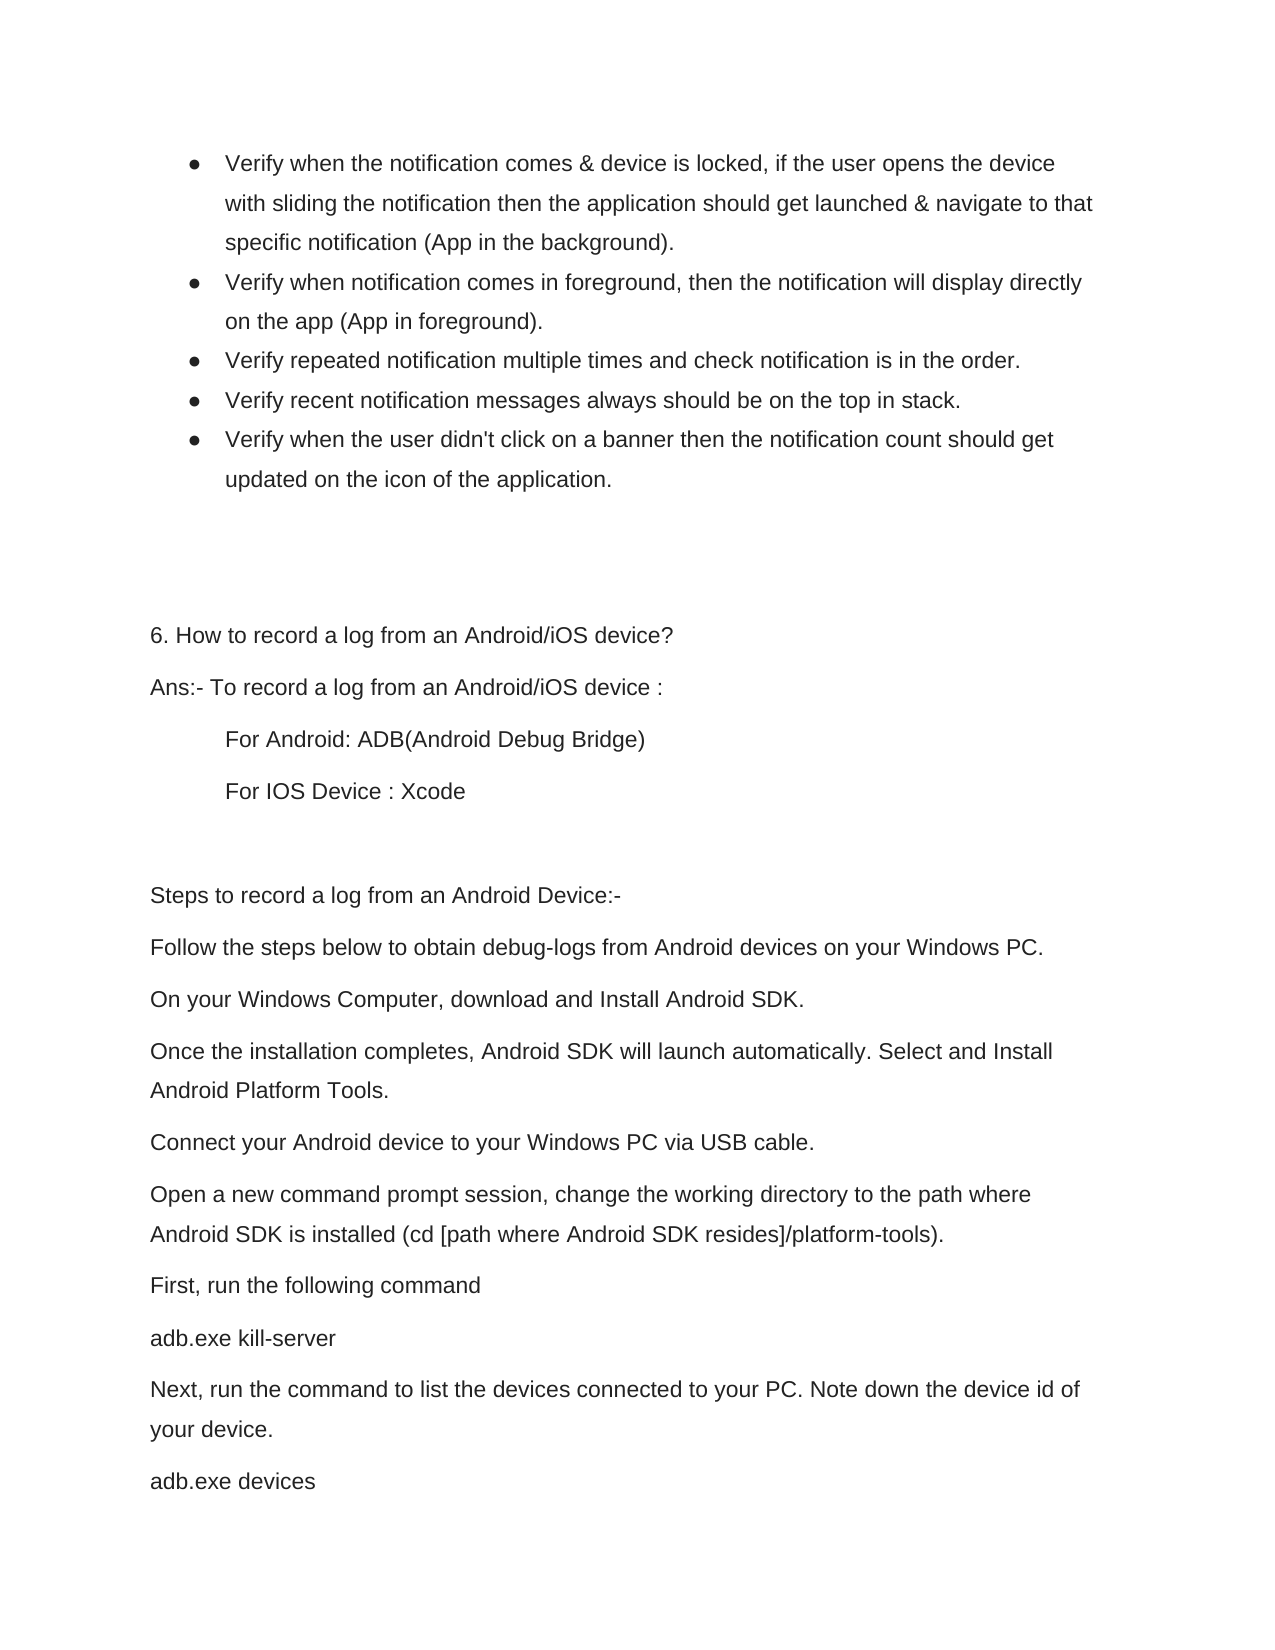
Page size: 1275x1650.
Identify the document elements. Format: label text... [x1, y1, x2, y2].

text Ans:- To record a log from an Android/iOS device : [150, 674, 1100, 700]
text For IOS Device : Xcode [150, 778, 1100, 804]
text Once the installation completes, Android SDK will launch automatically. Select and Install Android Platform Tools. [150, 1038, 1100, 1103]
text Next, run the command to list the devices connected to your PC. Note down the device id of your device. [150, 1376, 1100, 1442]
text 6. How to record a log from an Android/iOS device? [150, 622, 1100, 648]
text On your Windows Computer, download and Install Android SDK. [150, 986, 1100, 1012]
list Verify when the notification comes & device is locked, if the user opens the device with sliding the notification then the application should get launched & navigate to that specific notification (App in the background). [187, 150, 1100, 255]
text For Android: ADB(Android Debug Bridge) [150, 726, 1100, 752]
text First, run the following command [150, 1272, 1100, 1299]
text Steps to record a log from an Android Device:- [150, 882, 1100, 908]
text adb.exe kill-server [150, 1324, 1100, 1351]
text Follow the steps below to obtain debug-logs from Android devices on your Windows PC. [150, 934, 1100, 960]
list Verify when notification comes in foreground, then the notification will display directly on the app (App in foreground). [187, 268, 1100, 334]
list Verify when the user didn't click on a banner then the notification count should get updated on the icon of the application. [187, 426, 1100, 492]
text adb.exe devices [150, 1468, 1100, 1494]
text Connect your Android device to your Windows PC via USB cable. [150, 1129, 1100, 1155]
list Verify repeated notification multiple times and check notification is in the order. [187, 347, 1100, 374]
list Verify recent notification messages always should be on the top in stack. [187, 387, 1100, 413]
text Open a new command prompt session, change the working directory to the path where Android SDK is installed (cd [path where Android SDK resides]/platform-tools). [150, 1181, 1100, 1247]
